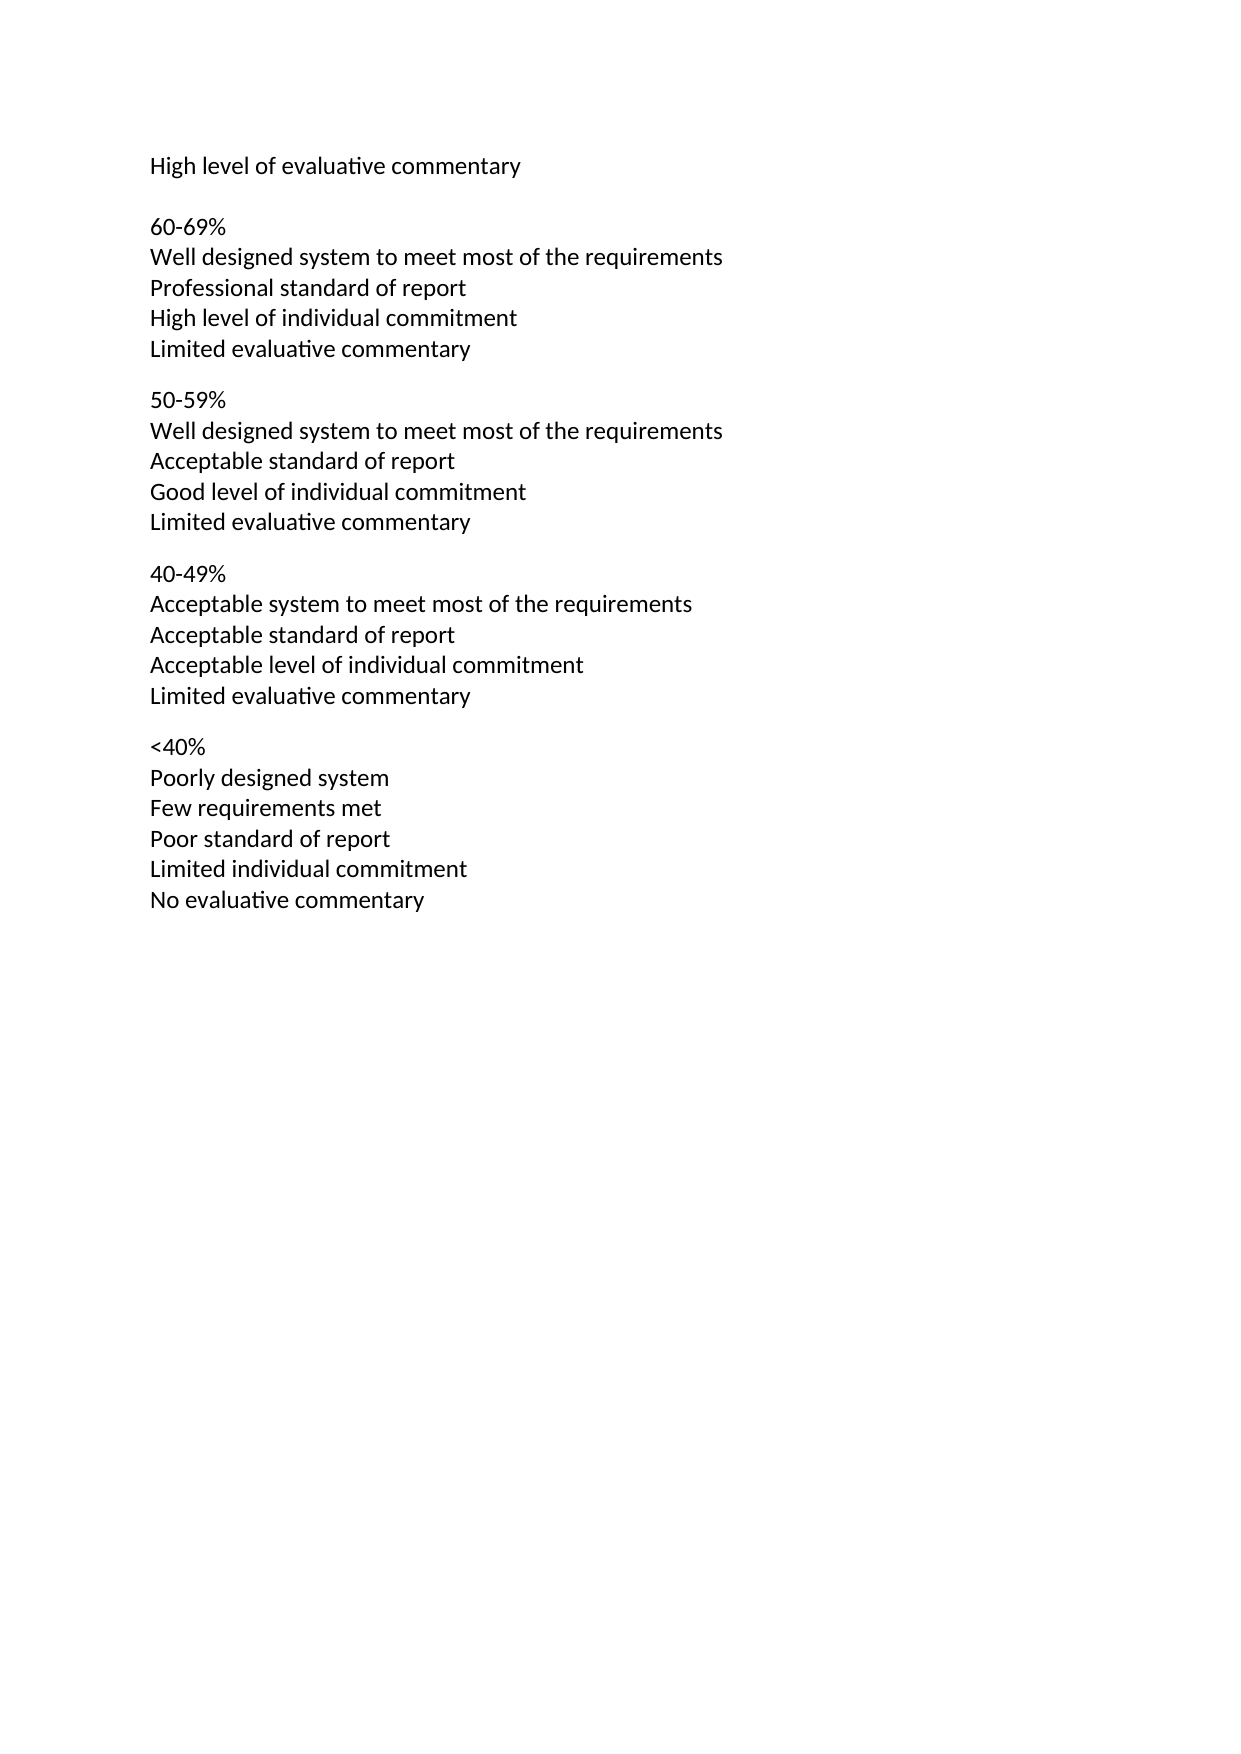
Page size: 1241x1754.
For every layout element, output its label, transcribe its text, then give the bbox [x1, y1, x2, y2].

text 40-49% Acceptable system to meet most of the requirements Acceptable standard of report Acceptable level of individual commitment Limited evaluative commentary [150, 558, 1090, 711]
text 50-59% Well designed system to meet most of the requirements Acceptable standard of report Good level of individual commitment Limited evaluative commentary [150, 384, 1090, 537]
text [150, 150, 1090, 364]
text <40% Poorly designed system Few requirements met Poor standard of report Limited individual commitment No evaluative commentary [150, 731, 1090, 914]
